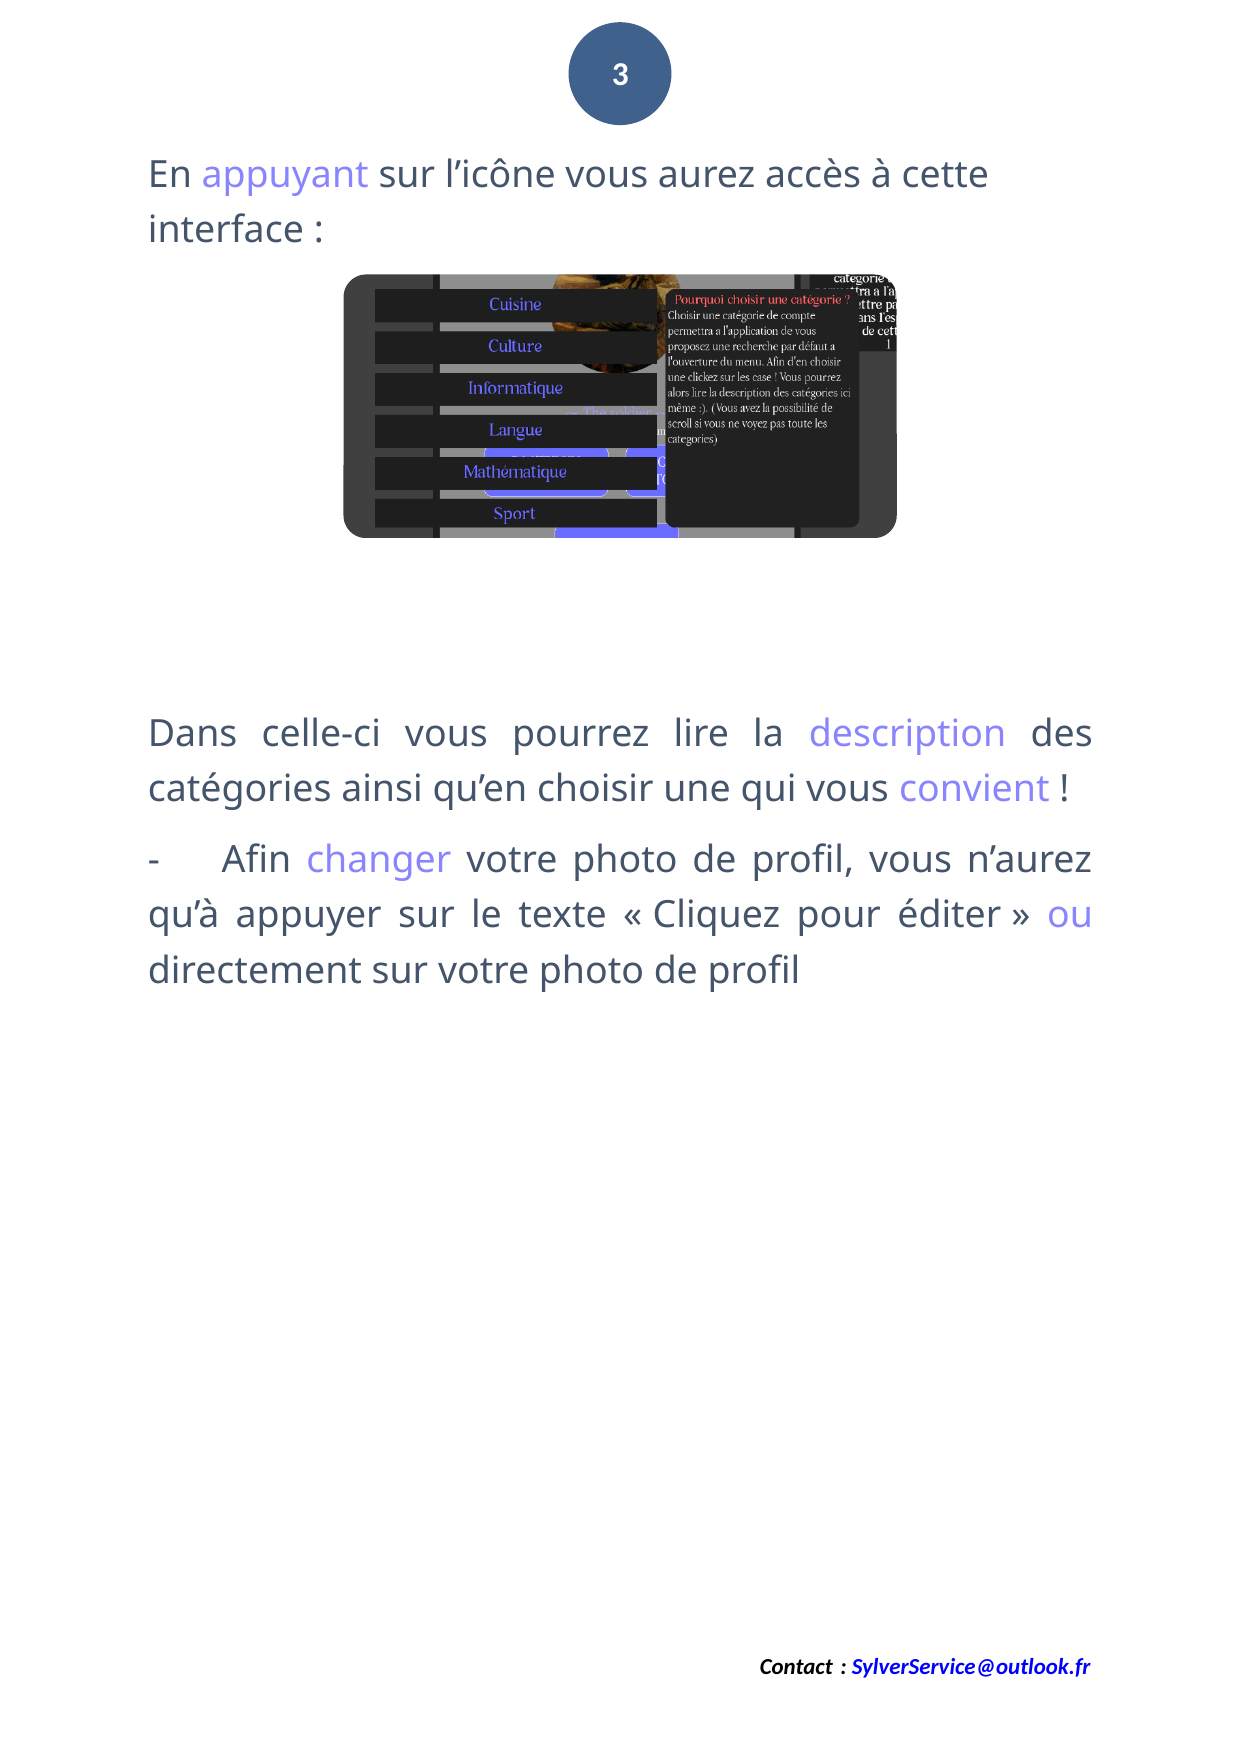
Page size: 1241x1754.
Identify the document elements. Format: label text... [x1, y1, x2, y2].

text En appuyant sur l’icône vous aurez accès à cette interface : [148, 148, 1093, 254]
text - Afin changer votre photo de profil, vous n’aurez qu’à appuyer sur le texte « Cliquez pour éditer » ou directement sur votre photo de profil [148, 833, 1093, 994]
text Dans celle-ci vous pourrez lire la description des catégories ainsi qu’en choisir une qui vous convient ! [148, 706, 1093, 812]
picture [343, 274, 897, 538]
